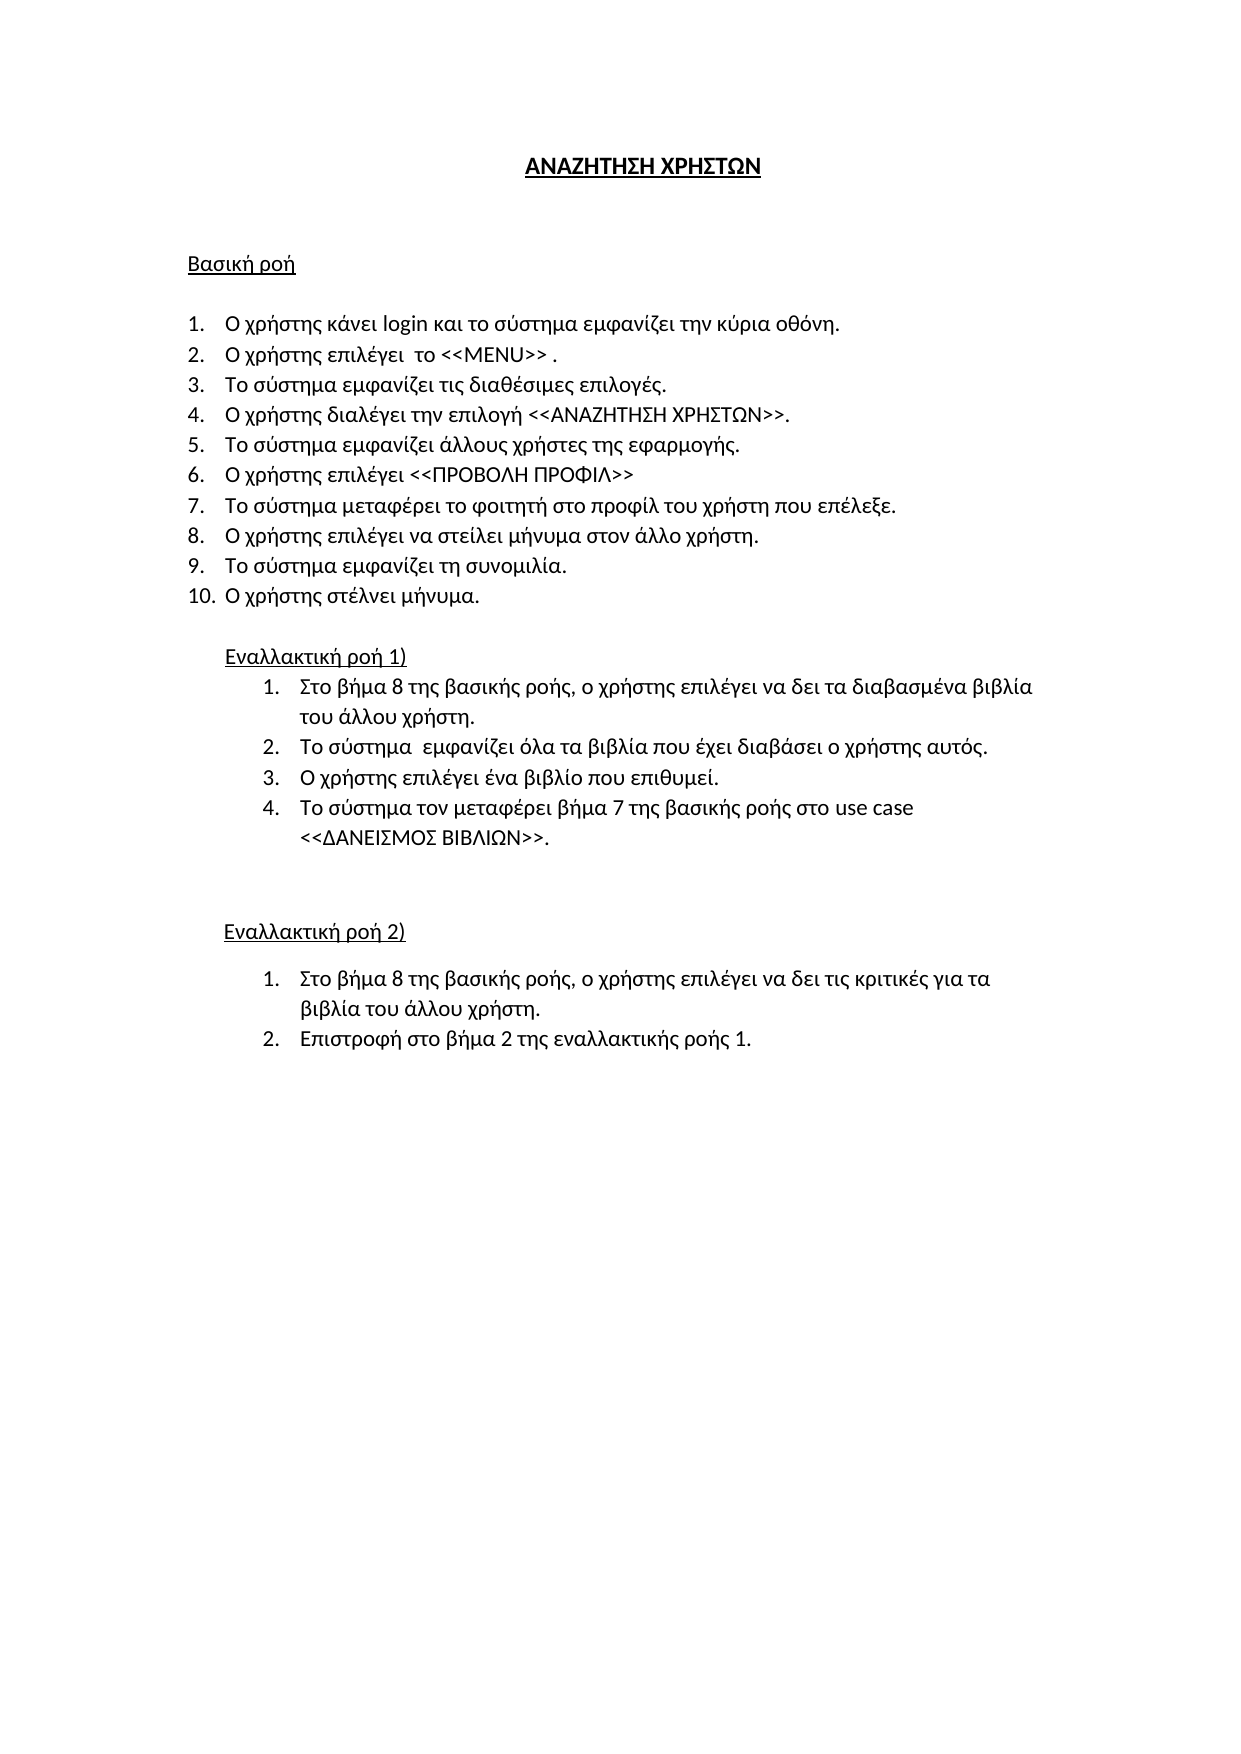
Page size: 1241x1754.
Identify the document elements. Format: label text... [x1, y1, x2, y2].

list Ο χρήστης στέλνει μήνυμα. [187, 581, 1053, 609]
list Ο χρήστης κάνει login και το σύστημα εμφανίζει την κύρια οθόνη. [187, 309, 1053, 338]
list Εναλλακτική ροή 1) [225, 642, 1053, 670]
list Ο χρήστης επιλέγει το <<MENU>> . [187, 340, 1053, 368]
list Ο χρήστης διαλέγει την επιλογή <<ΑΝΑΖΗΤΗΣΗ ΧΡΗΣΤΩΝ>>. [187, 400, 1053, 428]
list Το σύστημα τον μεταφέρει βήμα 7 της βασικής ροής στο use case <<ΔΑΝΕΙΣΜΟΣ ΒΙΒΛΙΩΝ>>. [262, 793, 1053, 851]
list Ο χρήστης επιλέγει να στείλει μήνυμα στον άλλο χρήστη. [187, 521, 1053, 549]
list Επιστροφή στο βήμα 2 της εναλλακτικής ροής 1. [262, 1024, 1053, 1052]
list Στο βήμα 8 της βασικής ροής, ο χρήστης επιλέγει να δει τα διαβασμένα βιβλία του άλλου χρήστη. [262, 672, 1053, 730]
list Το σύστημα εμφανίζει τις διαθέσιμες επιλογές. [187, 370, 1053, 398]
list ΑΝΑΖΗΤΗΣΗ ΧΡΗΣΤΩΝ [525, 150, 1053, 181]
list Ο χρήστης επιλέγει <<ΠΡΟΒΟΛΗ ΠΡΟΦΙΛ>> [187, 461, 1053, 489]
list Ο χρήστης επιλέγει ένα βιβλίο που επιθυμεί. [262, 763, 1053, 791]
list Το σύστημα εμφανίζει όλα τα βιβλία που έχει διαβάσει ο χρήστης αυτός. [262, 732, 1053, 761]
text Εναλλακτική ροή 2) [187, 917, 1053, 945]
list Το σύστημα εμφανίζει άλλους χρήστες της εφαρμογής. [187, 430, 1053, 458]
list Το σύστημα μεταφέρει το φοιτητή στο προφίλ του χρήστη που επέλεξε. [187, 491, 1053, 519]
list Βασική ροή [187, 249, 1053, 277]
list Το σύστημα εμφανίζει τη συνομιλία. [187, 551, 1053, 579]
list Στο βήμα 8 της βασικής ροής, ο χρήστης επιλέγει να δει τις κριτικές για τα βιβλία του άλλου χρήστη. [262, 964, 1053, 1022]
